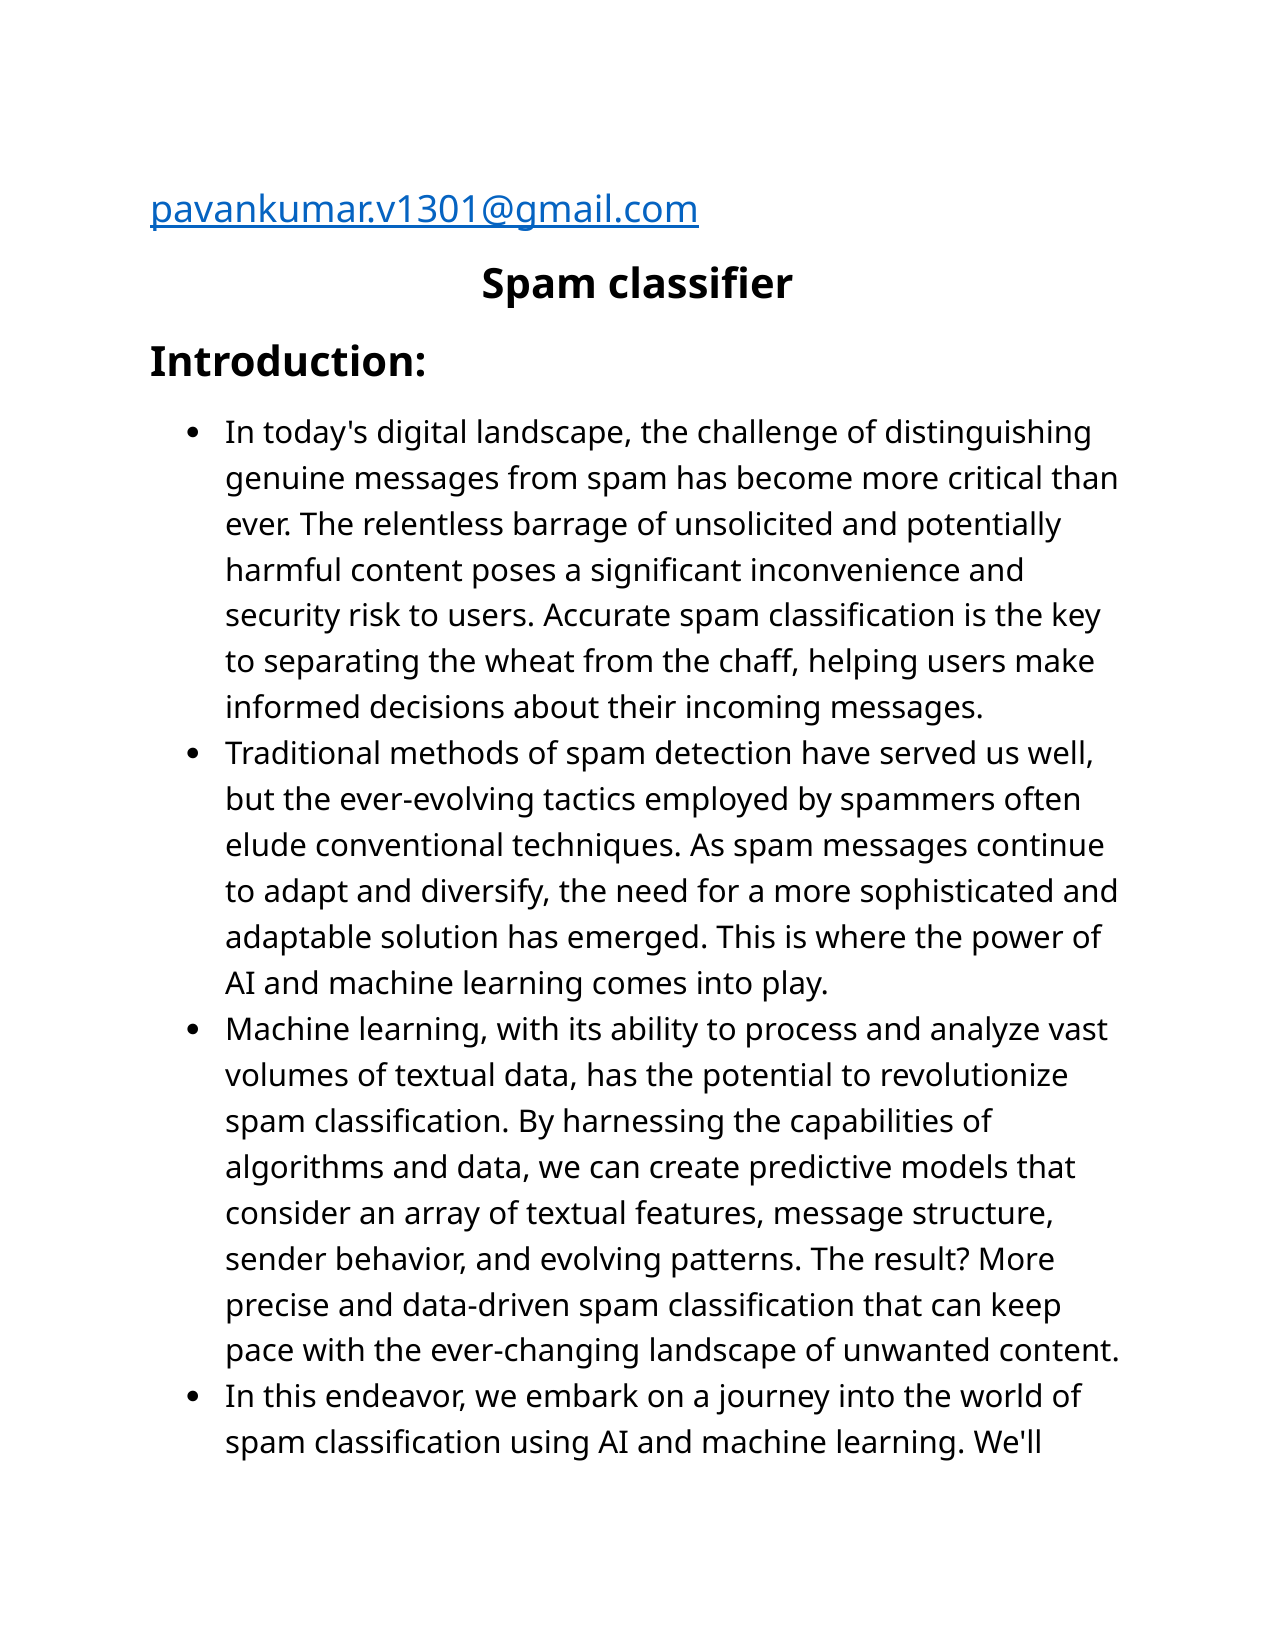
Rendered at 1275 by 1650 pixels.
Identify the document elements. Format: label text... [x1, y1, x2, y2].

text Introduction: [150, 332, 1125, 388]
list In today's digital landscape, the challenge of distinguishing genuine messages from spam has become more critical than ever. The relentless barrage of unsolicited and potentially harmful content poses a significant inconvenience and security risk to users. Accurate spam classification is the key to separating the wheat from the chaff, helping users make informed decisions about their incoming messages. [187, 410, 1125, 728]
list Machine learning, with its ability to process and analyze vast volumes of textual data, has the potential to revolutionize spam classification. By harnessing the capabilities of algorithms and data, we can create predictive models that consider an array of textual features, message structure, sender behavior, and evolving patterns. The result? More precise and data-driven spam classification that can keep pace with the ever-changing landscape of unwanted content. [187, 1007, 1125, 1371]
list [187, 1374, 1125, 1463]
text pavankumar.v1301@gmail.com [150, 150, 1125, 233]
text Spam classifier [150, 254, 1125, 311]
list Traditional methods of spam detection have served us well, but the ever-evolving tactics employed by spammers often elude conventional techniques. As spam messages continue to adapt and diversify, the need for a more sophisticated and adaptable solution has emerged. This is where the power of AI and machine learning comes into play. [187, 731, 1125, 1003]
